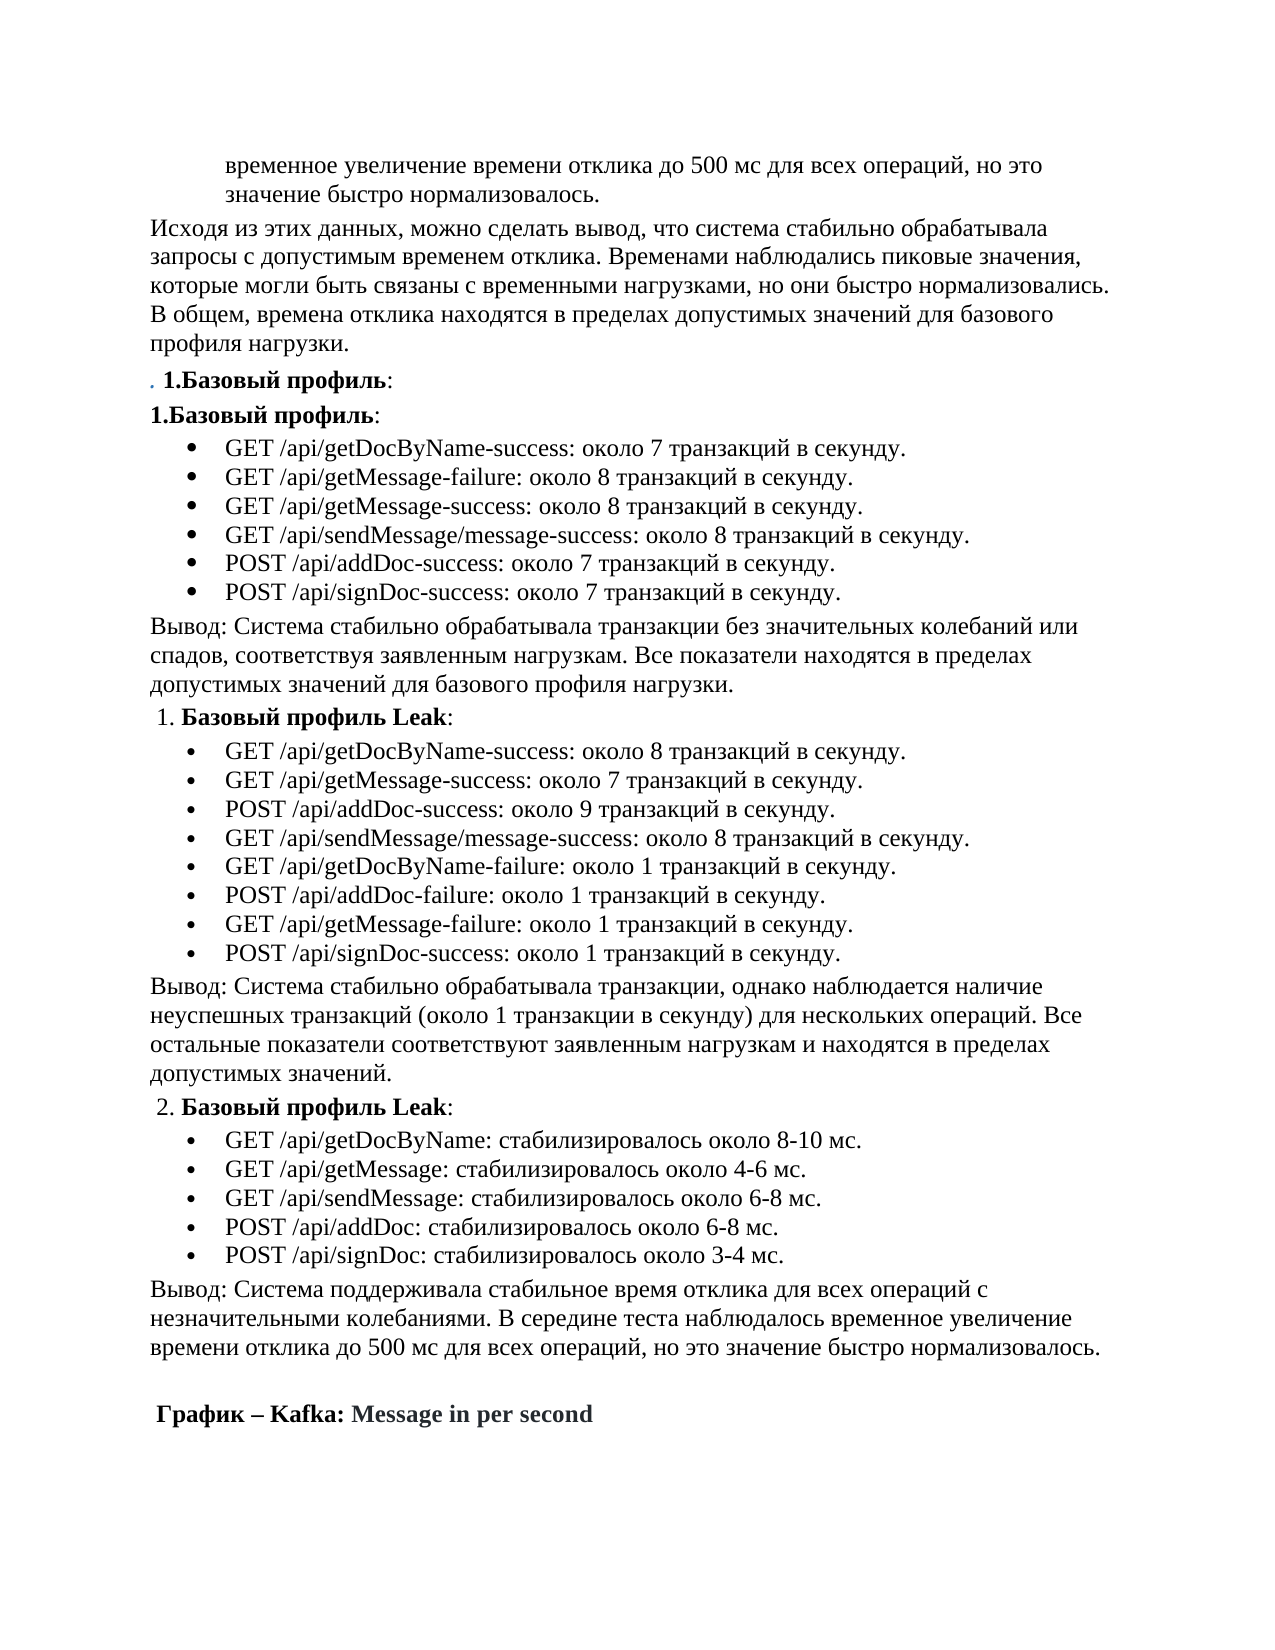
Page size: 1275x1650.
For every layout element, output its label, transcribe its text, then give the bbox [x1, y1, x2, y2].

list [187, 150, 1125, 207]
list POST /api/addDoc-success: около 9 транзакций в секунду. [187, 794, 1125, 823]
list POST /api/addDoc: стабилизировалось около 6-8 мс. [187, 1212, 1125, 1240]
text Вывод: Система стабильно обрабатывала транзакции без значительных колебаний или спадов, соответствуя заявленным нагрузкам. Все показатели находятся в пределах допустимых значений для базового профиля нагрузки. [150, 611, 1125, 697]
subtitle 1.Базовый профиль: [150, 400, 1125, 428]
subtitle . 1.Базовый профиль: [150, 361, 1125, 396]
text Исходя из этих данных, можно сделать вывод, что система стабильно обрабатывала запросы с допустимым временем отклика. Временами наблюдались пиковые значения, которые могли быть связаны с временными нагрузками, но они быстро нормализовались. В общем, времена отклика находятся в пределах допустимых значений для базового профиля нагрузки. [150, 213, 1125, 356]
list GET /api/sendMessage/message-success: около 8 транзакций в секунду. [187, 520, 1125, 548]
list GET /api/getDocByName: стабилизировалось около 8-10 мс. [187, 1125, 1125, 1154]
list GET /api/getMessage: стабилизировалось около 4-6 мс. [187, 1154, 1125, 1183]
list GET /api/sendMessage/message-success: около 8 транзакций в секунду. [187, 823, 1125, 851]
list GET /api/getMessage-success: около 8 транзакций в секунду. [187, 491, 1125, 520]
list GET /api/getDocByName-success: около 8 транзакций в секунду. [187, 736, 1125, 765]
list GET /api/getMessage-success: около 7 транзакций в секунду. [187, 765, 1125, 794]
list POST /api/signDoc-success: около 7 транзакций в секунду. [187, 577, 1125, 606]
text Вывод: Система поддерживала стабильное время отклика для всех операций с незначительными колебаниями. В середине теста наблюдалось временное увеличение времени отклика до 500 мс для всех операций, но это значение быстро нормализовалось. [150, 1274, 1125, 1361]
list GET /api/getDocByName-success: около 7 транзакций в секунду. [187, 433, 1125, 462]
subtitle 1. Базовый профиль Leak: [150, 702, 1125, 731]
list POST /api/addDoc-failure: около 1 транзакций в секунду. [187, 880, 1125, 909]
list POST /api/signDoc-success: около 1 транзакций в секунду. [187, 938, 1125, 966]
text Вывод: Система стабильно обрабатывала транзакции, однако наблюдается наличие неуспешных транзакций (около 1 транзакции в секунду) для нескольких операций. Все остальные показатели соответствуют заявленным нагрузкам и находятся в пределах допустимых значений. [150, 971, 1125, 1086]
subtitle 2. Базовый профиль Leak: [150, 1092, 1125, 1120]
list POST /api/addDoc-success: около 7 транзакций в секунду. [187, 548, 1125, 577]
list GET /api/getMessage-failure: около 1 транзакций в секунду. [187, 909, 1125, 938]
list GET /api/getMessage-failure: около 8 транзакций в секунду. [187, 462, 1125, 491]
list POST /api/signDoc: стабилизировалось около 3-4 мс. [187, 1240, 1125, 1269]
list GET /api/getDocByName-failure: около 1 транзакций в секунду. [187, 851, 1125, 880]
list GET /api/sendMessage: стабилизировалось около 6-8 мс. [187, 1183, 1125, 1212]
text График – Kafka: Message in per second [150, 1399, 1125, 1428]
